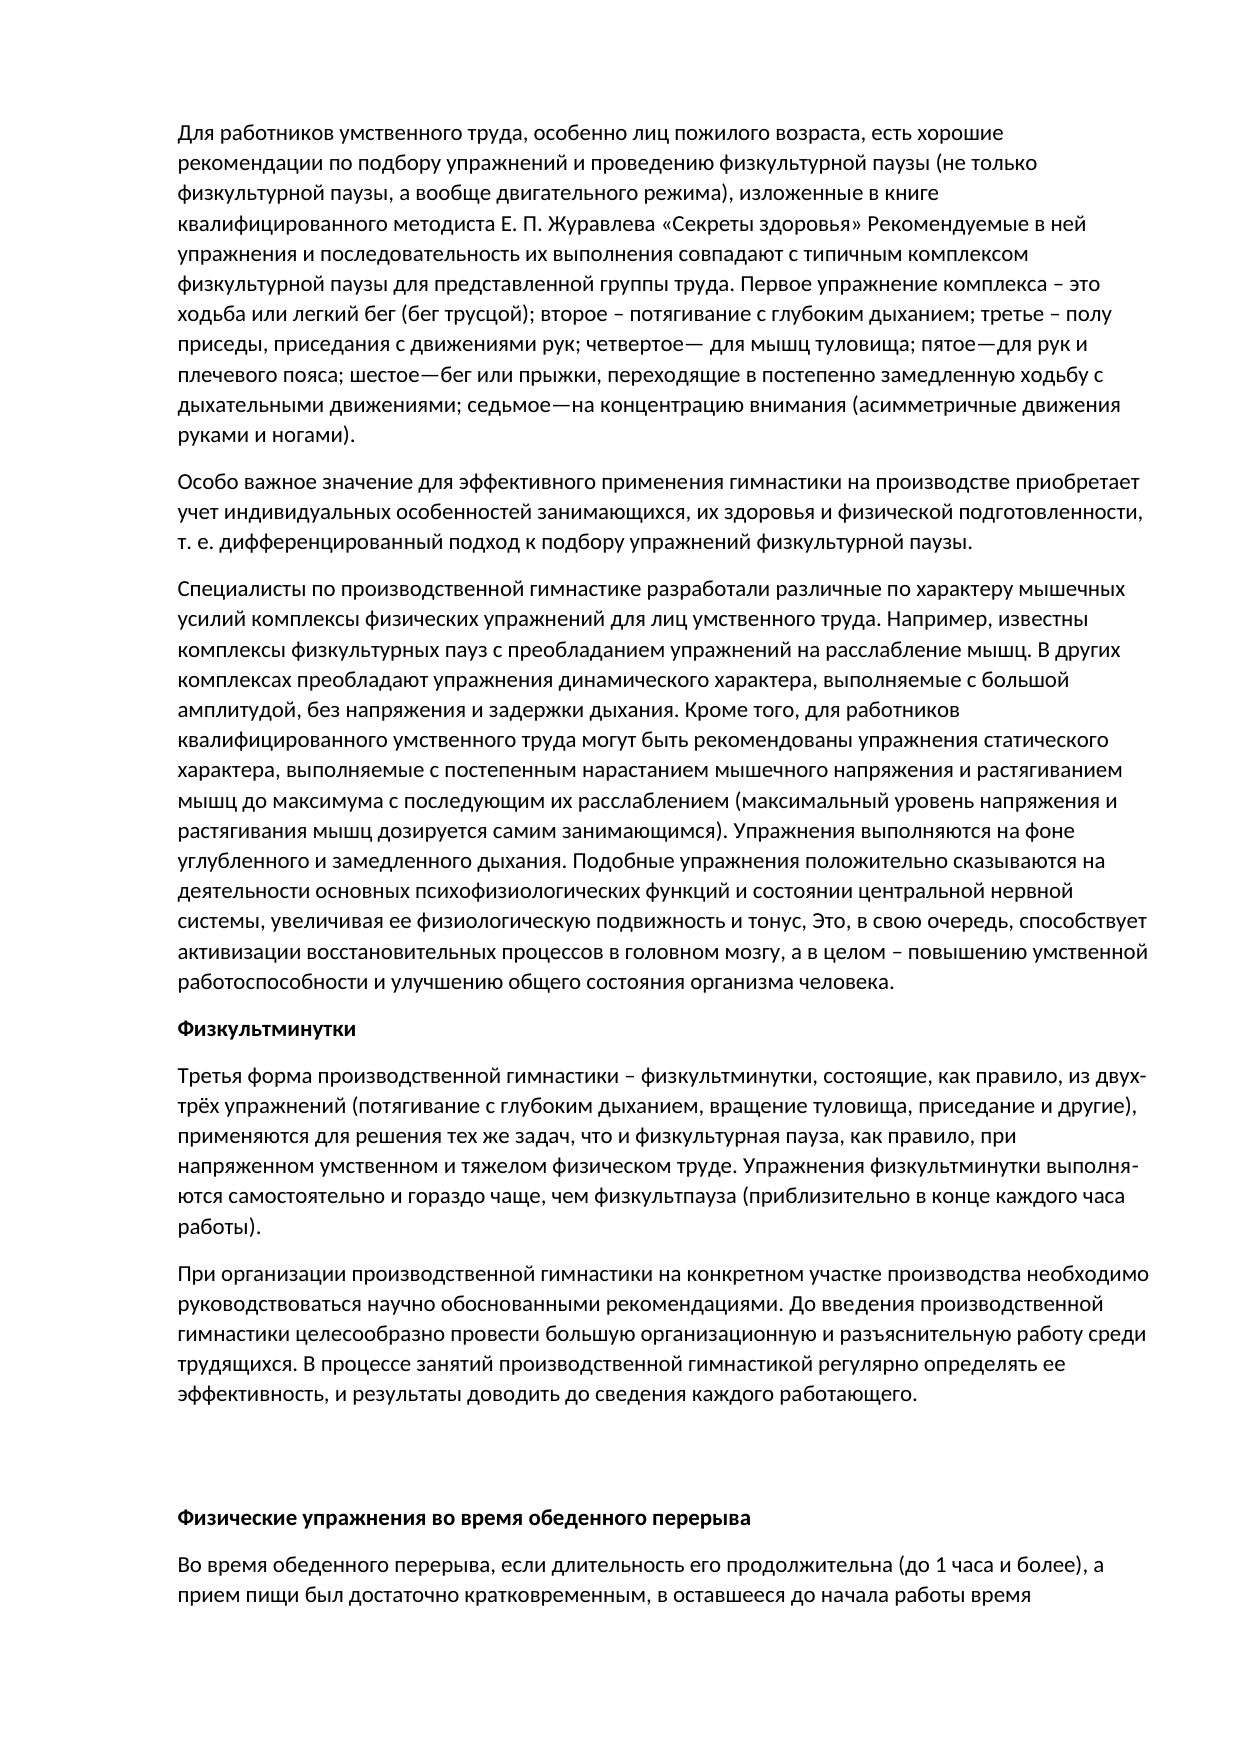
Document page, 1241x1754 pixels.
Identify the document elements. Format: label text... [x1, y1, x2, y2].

text Особо важное значение для эффективного применения гимнастики на производстве приобретает учет индивидуальных особенностей занимающихся, их здоровья и физической подготовленности, т. е. дифференцированный подход к подбору упражнений физкультурной паузы. [177, 467, 1152, 556]
text Физические упражнения во время обеденного перерыва [177, 1503, 1152, 1532]
text При организации производственной гимнастики на конкретном участке производства необходимо руководствоваться научно обоснованными рекомендациями. До введения производственной гимнастики целесообразно провести большую организационную и разъяснительную работу среди трудящихся. В процессе занятий производственной гимнастикой регулярно определять ее эффективность, и результаты доводить до сведения каждого работающего. [177, 1259, 1152, 1408]
text Специалисты по производственной гимнастике разработали различные по характеру мышечных усилий комплексы физических упражнений для лиц умственного труда. Например, известны комплексы физкультурных пауз с преобладанием упражнений на расслабление мышц. В других комплексах преобладают упражнения динамического характера, выполняемые с большой амплитудой, без напряжения и задержки дыхания. Кроме того, для работников квалифицированного умственного труда могут быть рекомендованы упражнения статического характера, выполняемые с постепенным нарастанием мышечного напряжения и растягиванием мышц до максимума с последующим их расслаблением (максимальный уровень напряжения и растягивания мышц дозируется самим занимающимся). Упражнения выполняются на фоне углубленного и замедленного дыхания. Подобные упражнения положительно сказываются на деятельности основных психофизиологических функций и состоянии центральной нервной системы, увеличивая ее физиологическую подвижность и тонус, Это, в свою очередь, способствует активизации восстановительных процессов в головном мозгу, а в целом – повышению умственной работоспособности и улучшению общего состояния организма человека. [177, 574, 1152, 995]
text Для работников умственного труда, особенно лиц пожилого возраста, есть хорошие рекомендации по подбору упражнений и проведению физкультурной паузы (не только физкультурной паузы, а вообще двигательного режима), изложенные в книге квалифицированного методиста Е. П. Журавлева «Секреты здоровья» Рекомендуемые в ней упражнения и последовательность их выполнения совпадают с типичным комплексом физкультурной паузы для представленной группы труда. Первое упражнение комплекса – это ходьба или легкий бег (бег трусцой); второе – потягивание с глубоким дыханием; третье – полу приседы, приседания с движениями рук; четвертое— для мышц туловища; пятое—для рук и плечевого пояса; шестое—бег или прыжки, переходящие в постепенно замедленную ходьбу с дыхательными движениями; седьмое—на концентрацию внимания (асимметричные движения руками и ногами). [177, 118, 1152, 448]
text Физкультминутки [177, 1014, 1152, 1042]
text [177, 1550, 1152, 1609]
text Третья форма производственной гимнастики – физкультминутки, состоящие, как правило, из двух-трёх упражнений (потягивание с глубоким дыханием, вращение туловища, приседание и другие), применяются для решения тех же задач, что и физкультурная пауза, как правило, при напряженном умственном и тяжелом физическом труде. Упражнения физкультминутки выполняются самостоятельно и гораздо чаще, чем физкультпауза (приблизительно в конце каждого часа работы). [177, 1061, 1152, 1240]
